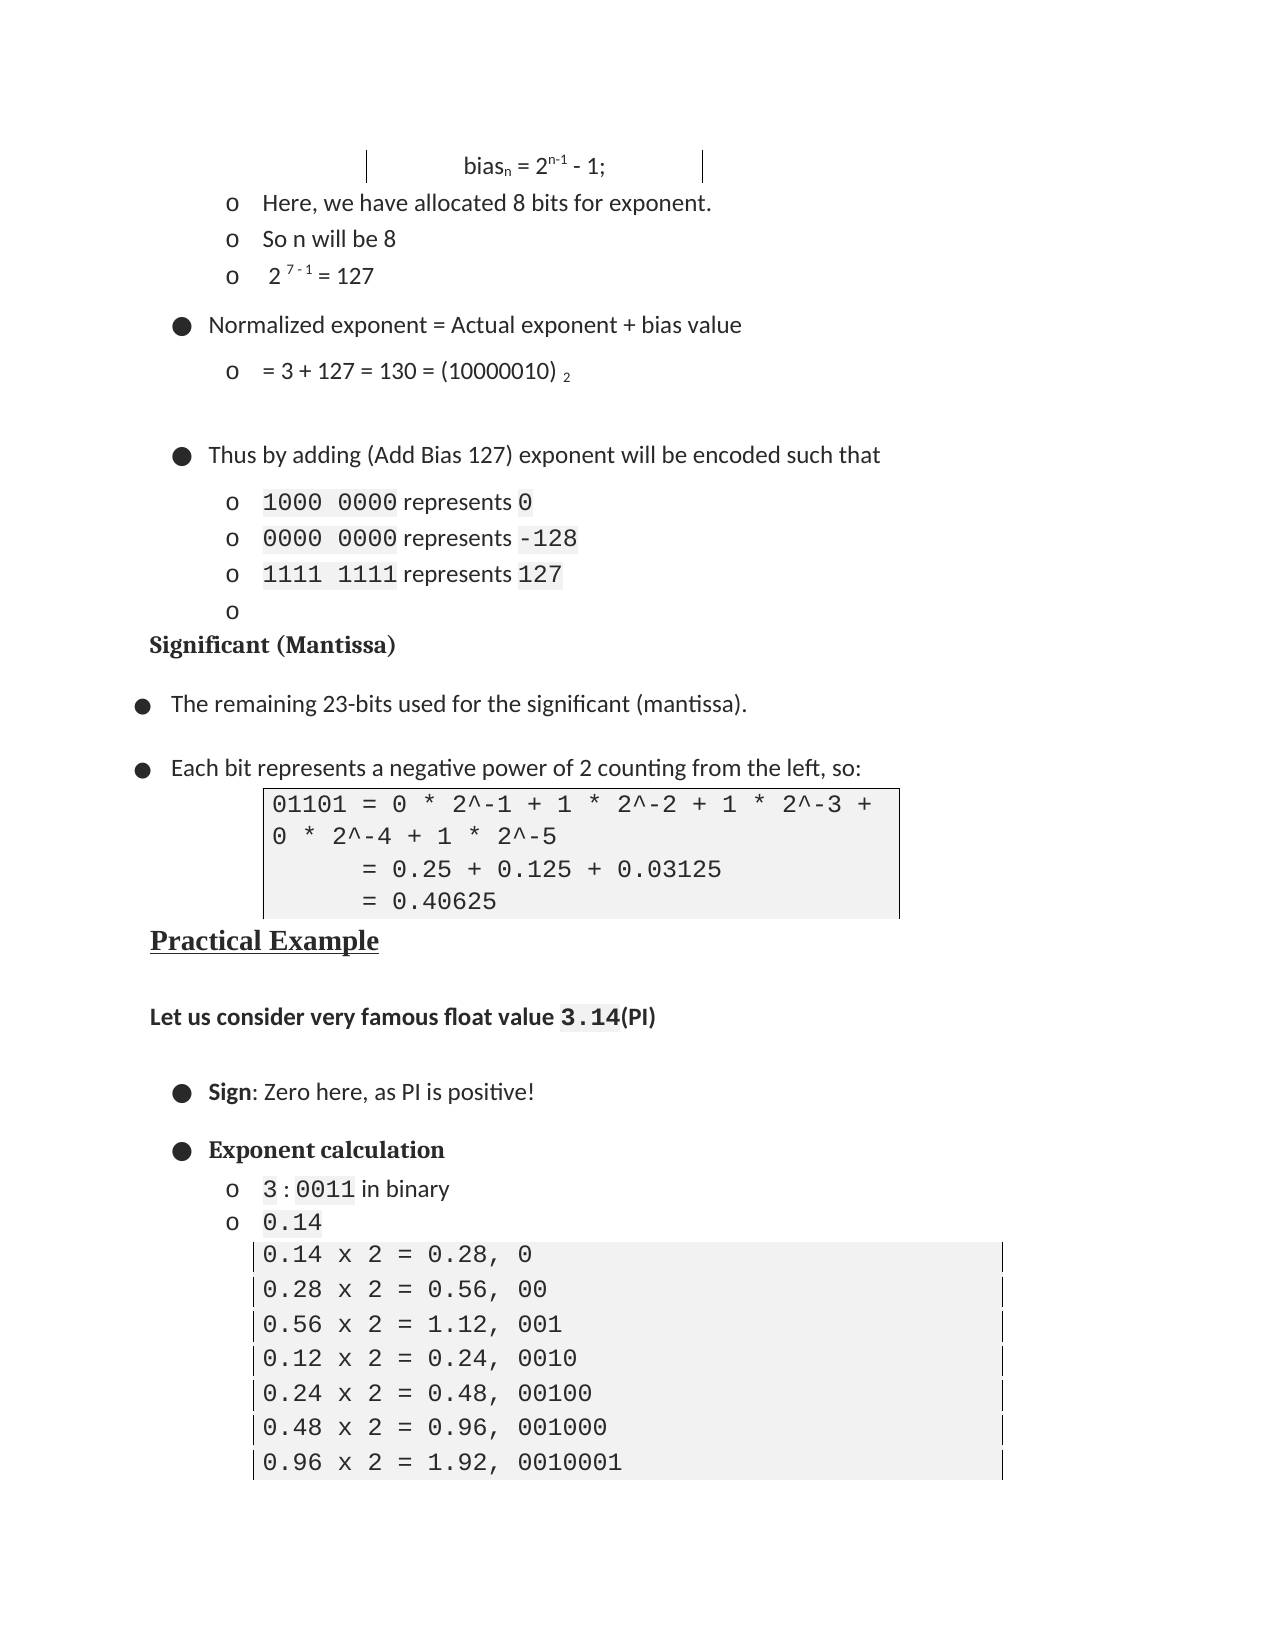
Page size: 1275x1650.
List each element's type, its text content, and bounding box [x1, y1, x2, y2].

list Here, we have allocated 8 bits for exponent. [225, 187, 1125, 219]
list 0.14 [225, 1209, 1125, 1238]
list Thus by adding (Add Bias 127) exponent will be encoded such that [171, 427, 1125, 478]
text 01101 = 0 * 2^-1 + 1 * 2^-2 + 1 * 2^-3 + 0 * 2^-4 + 1 * 2^-5 = 0.25 + 0.125 + 0.03125 = 0.40625 [264, 789, 899, 919]
text biasn = 2n-1 - 1; [367, 150, 702, 183]
text 0.48 x 2 = 0.96, 001000 [254, 1415, 1002, 1445]
subtitle Significant (Mantissa) [150, 631, 1125, 660]
list 0000 0000 represents -128 [225, 522, 1125, 554]
text 0.28 x 2 = 0.56, 00 [254, 1277, 1002, 1307]
list Normalized exponent = Actual exponent + bias value [171, 296, 1125, 348]
text 0.24 x 2 = 0.48, 00100 [254, 1380, 1002, 1411]
list = 3 + 127 = 130 = (10000010) 2 [225, 355, 1125, 387]
text 0.96 x 2 = 1.92, 0010001 [253, 1449, 1002, 1480]
list 1111 1111 represents 127 [225, 558, 1125, 590]
list 2 7 - 1 = 127 [225, 260, 1125, 292]
text Let us consider very famous float value 3.14(PI) [150, 1001, 1125, 1032]
text Practical Example [150, 923, 1125, 957]
list The remaining 23-bits used for the significant (mantissa). [133, 681, 1125, 724]
text 0.12 x 2 = 0.24, 0010 [254, 1346, 1002, 1376]
list Sign: Zero here, as PI is positive! [171, 1063, 1125, 1114]
subtitle Exponent calculation [171, 1122, 1125, 1173]
list 3 : 0011 in binary [225, 1173, 1125, 1205]
text 0.14 x 2 = 0.28, 0 [254, 1242, 1002, 1272]
list 1000 0000 represents 0 [225, 486, 1125, 517]
list Each bit represents a negative power of 2 counting from the left, so: [133, 746, 1125, 788]
text 0.56 x 2 = 1.12, 001 [254, 1311, 1002, 1342]
list So n will be 8 [225, 223, 1125, 255]
